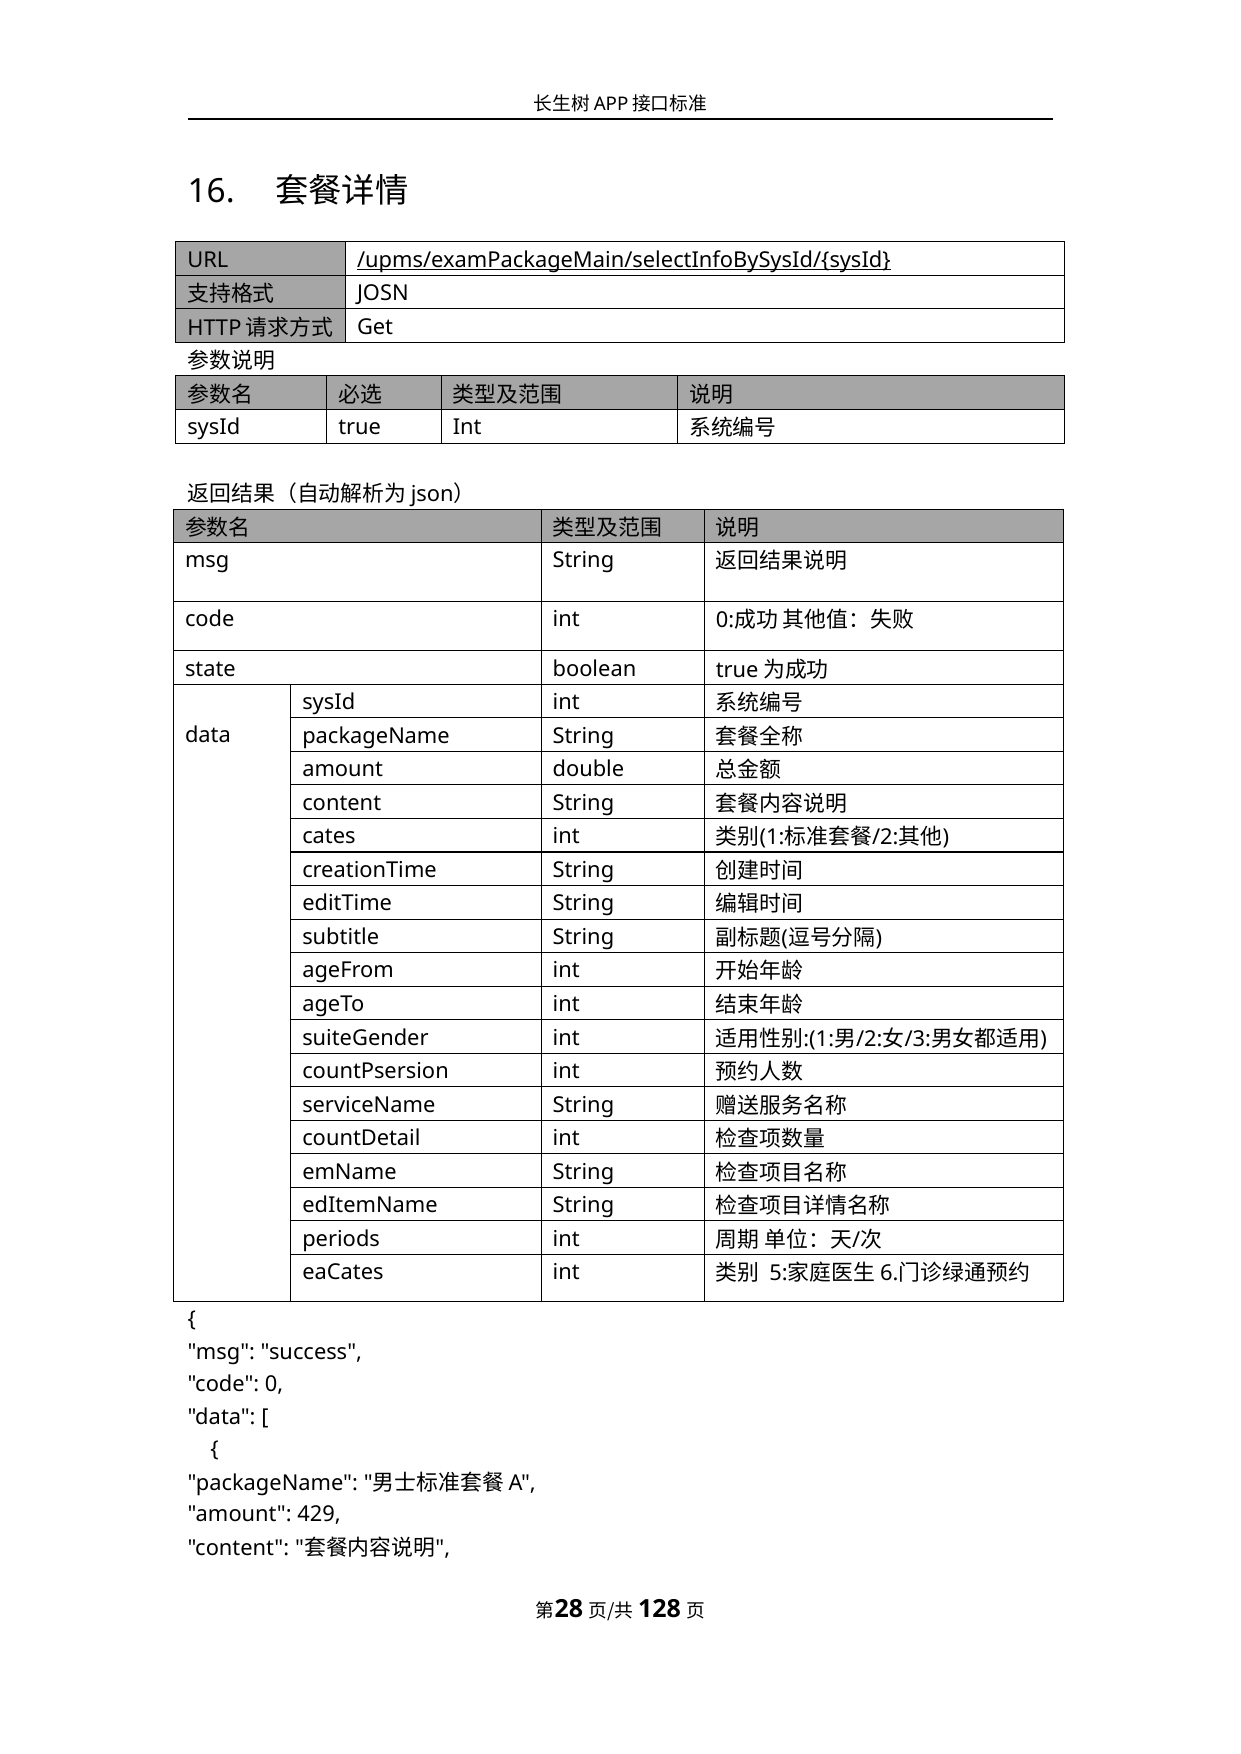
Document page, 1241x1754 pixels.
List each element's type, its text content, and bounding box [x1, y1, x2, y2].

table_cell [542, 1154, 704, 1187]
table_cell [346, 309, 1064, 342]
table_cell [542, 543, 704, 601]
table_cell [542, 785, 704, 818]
text "code": 0, [187, 1367, 1053, 1399]
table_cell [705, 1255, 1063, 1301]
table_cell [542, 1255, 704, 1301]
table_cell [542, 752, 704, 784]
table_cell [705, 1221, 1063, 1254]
text "msg": "success", [187, 1334, 1053, 1367]
text { [187, 1432, 1053, 1464]
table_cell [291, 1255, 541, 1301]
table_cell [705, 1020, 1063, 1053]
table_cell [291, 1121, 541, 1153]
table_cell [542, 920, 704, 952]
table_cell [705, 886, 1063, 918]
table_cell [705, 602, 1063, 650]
subtitle 套餐详情 [187, 156, 1053, 221]
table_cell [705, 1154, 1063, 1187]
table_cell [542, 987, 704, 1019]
text 返回结果（自动解析为json） [187, 476, 1053, 508]
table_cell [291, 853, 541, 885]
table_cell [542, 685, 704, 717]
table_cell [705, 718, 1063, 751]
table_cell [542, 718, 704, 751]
text "packageName": "男士标准套餐A", [187, 1464, 1053, 1497]
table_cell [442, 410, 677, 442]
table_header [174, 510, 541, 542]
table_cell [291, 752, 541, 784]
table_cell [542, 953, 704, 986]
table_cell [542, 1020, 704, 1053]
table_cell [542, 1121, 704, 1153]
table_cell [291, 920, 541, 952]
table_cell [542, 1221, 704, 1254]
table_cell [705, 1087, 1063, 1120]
text "content": "套餐内容说明", [187, 1529, 1053, 1562]
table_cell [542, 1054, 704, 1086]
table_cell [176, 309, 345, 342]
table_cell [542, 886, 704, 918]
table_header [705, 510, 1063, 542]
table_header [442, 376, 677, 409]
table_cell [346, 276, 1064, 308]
text "amount": 429, [187, 1497, 1053, 1529]
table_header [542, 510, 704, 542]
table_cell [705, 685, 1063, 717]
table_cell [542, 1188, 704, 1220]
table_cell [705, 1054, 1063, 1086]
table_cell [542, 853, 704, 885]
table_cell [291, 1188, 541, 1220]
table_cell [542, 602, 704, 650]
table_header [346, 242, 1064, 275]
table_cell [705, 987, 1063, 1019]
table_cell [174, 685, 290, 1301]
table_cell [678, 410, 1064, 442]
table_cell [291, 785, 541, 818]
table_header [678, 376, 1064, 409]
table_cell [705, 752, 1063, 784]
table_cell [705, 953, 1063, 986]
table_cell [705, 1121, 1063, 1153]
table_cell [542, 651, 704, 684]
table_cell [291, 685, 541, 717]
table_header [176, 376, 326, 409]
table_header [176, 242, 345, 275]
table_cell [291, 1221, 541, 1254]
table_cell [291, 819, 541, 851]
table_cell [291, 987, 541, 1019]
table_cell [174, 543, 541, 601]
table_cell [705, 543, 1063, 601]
text { [187, 1302, 1053, 1334]
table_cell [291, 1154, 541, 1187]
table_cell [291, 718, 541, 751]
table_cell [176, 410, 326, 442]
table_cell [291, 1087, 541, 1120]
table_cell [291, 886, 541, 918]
text "data": [ [187, 1399, 1053, 1432]
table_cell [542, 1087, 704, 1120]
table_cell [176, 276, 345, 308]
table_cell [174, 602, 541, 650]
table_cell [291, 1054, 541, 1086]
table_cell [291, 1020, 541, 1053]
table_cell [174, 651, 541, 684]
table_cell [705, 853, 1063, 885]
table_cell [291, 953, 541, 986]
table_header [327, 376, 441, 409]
text 参数说明 [187, 343, 1053, 375]
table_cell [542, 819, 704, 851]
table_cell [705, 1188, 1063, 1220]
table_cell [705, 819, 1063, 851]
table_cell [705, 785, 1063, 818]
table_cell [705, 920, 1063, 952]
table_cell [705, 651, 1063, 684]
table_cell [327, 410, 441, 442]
